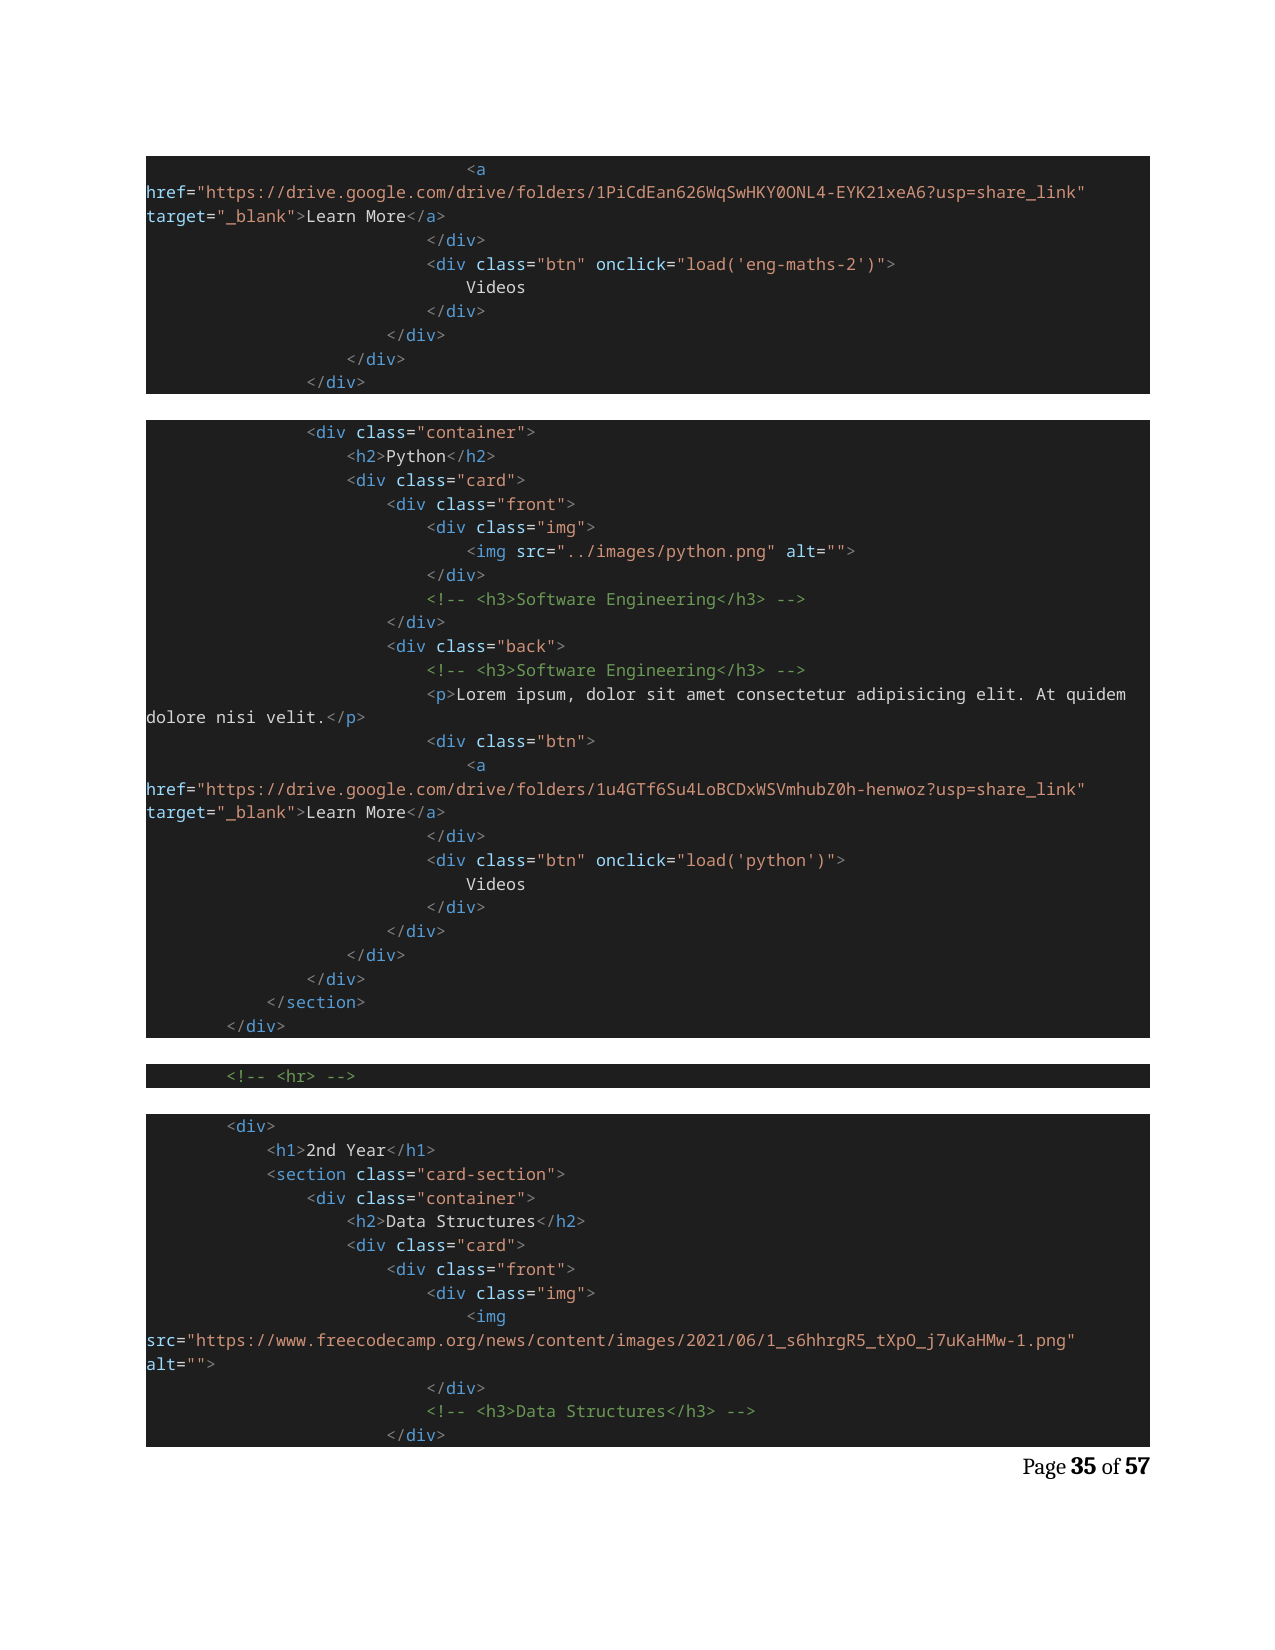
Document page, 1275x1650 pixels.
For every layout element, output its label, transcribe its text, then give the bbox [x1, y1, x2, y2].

text <a href="https://drive.google.com/drive/folders/1u4GTf6Su4LoBCDxWSVmhubZ0h-henwoz?usp=share_link" target="_blank">Learn More</a> [146, 753, 1150, 824]
text <div> [146, 1114, 1150, 1138]
text <div class="btn"> [146, 729, 1150, 753]
text </div> [146, 895, 1150, 919]
text </section> [146, 990, 1150, 1014]
text </div> [146, 1375, 1150, 1399]
text <section class="card-section"> [146, 1162, 1150, 1185]
text <div class="front"> [146, 1257, 1150, 1280]
text </div> [146, 322, 1150, 346]
text <h2>Python</h2> [146, 444, 1150, 468]
text <div class="btn" onclick="load('python')"> [146, 848, 1150, 871]
text <div class="btn" onclick="load('eng-maths-2')"> [146, 251, 1150, 275]
text <div class="back"> [146, 634, 1150, 658]
text <div class="container"> [146, 420, 1150, 444]
text Videos [146, 871, 1150, 895]
text <div class="front"> [146, 491, 1150, 515]
text <div class="card"> [146, 468, 1150, 491]
text </div> [146, 227, 1150, 251]
text </div> [146, 610, 1150, 634]
text </div> [146, 563, 1150, 586]
text </div> [146, 824, 1150, 848]
text <div class="img"> [146, 1280, 1150, 1304]
text </div> [146, 1014, 1150, 1038]
text <a href="https://drive.google.com/drive/folders/1PiCdEan626WqSwHKY0ONL4-EYK21xeA6?usp=share_link" target="_blank">Learn More</a> [146, 156, 1150, 227]
text </div> [146, 966, 1150, 990]
text <p>Lorem ipsum, dolor sit amet consectetur adipisicing elit. At quidem dolore nisi velit.</p> [146, 681, 1150, 729]
text <!-- <hr> --> [146, 1064, 1150, 1088]
text <div class="img"> [146, 515, 1150, 539]
text </div> [146, 346, 1150, 370]
text <div class="card"> [146, 1233, 1150, 1257]
text </div> [146, 299, 1150, 322]
text <!-- <h3>Software Engineering</h3> --> [146, 658, 1150, 681]
text </div> [146, 1423, 1150, 1447]
text </div> [146, 943, 1150, 966]
text </div> [146, 370, 1150, 394]
text </div> [146, 919, 1150, 943]
text <h2>Data Structures</h2> [146, 1209, 1150, 1233]
text <div class="container"> [146, 1185, 1150, 1209]
text Videos [146, 275, 1150, 299]
text <!-- <h3>Software Engineering</h3> --> [146, 586, 1150, 610]
text <h1>2nd Year</h1> [146, 1138, 1150, 1162]
text <!-- <h3>Data Structures</h3> --> [146, 1399, 1150, 1423]
text <img src="../images/python.png" alt=""> [146, 539, 1150, 563]
text <img src="https://www.freecodecamp.org/news/content/images/2021/06/1_s6hhrgR5_tXpO_j7uKaHMw-1.png" alt=""> [146, 1304, 1150, 1375]
